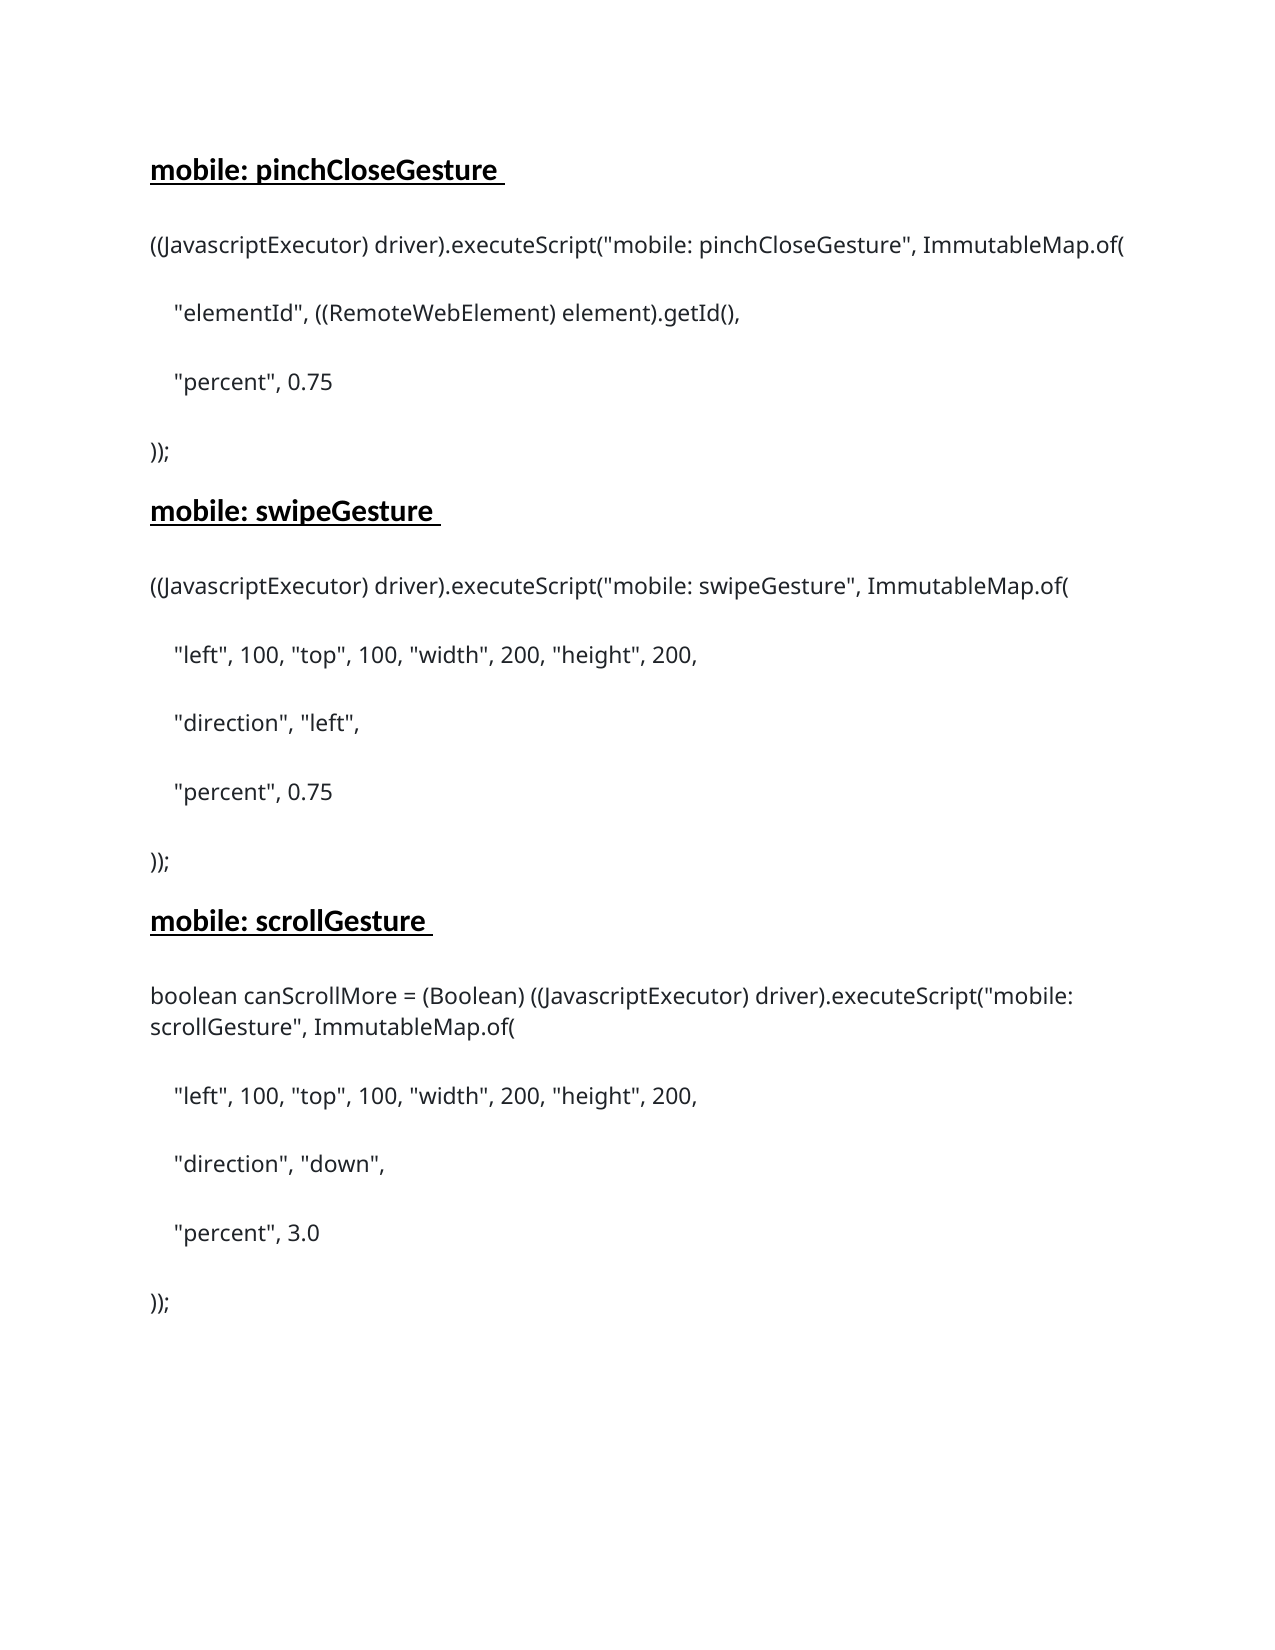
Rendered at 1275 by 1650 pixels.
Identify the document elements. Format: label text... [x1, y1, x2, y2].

subtitle "left", 100, "top", 100, "width", 200, "height", 200, [150, 638, 1125, 670]
subtitle "direction", "down", [150, 1148, 1125, 1180]
subtitle boolean canScrollMore = (Boolean) ((JavascriptExecutor) driver).executeScript("mobile: scrollGesture", ImmutableMap.of( [150, 980, 1125, 1042]
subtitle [150, 297, 1125, 329]
subtitle "direction", "left", [150, 707, 1125, 738]
text mobile: scrollGesture [150, 901, 1125, 939]
subtitle "left", 100, "top", 100, "width", 200, "height", 200, [150, 1080, 1125, 1111]
text mobile: pinchCloseGesture [150, 150, 1125, 188]
subtitle )); [150, 435, 1125, 466]
subtitle ((JavascriptExecutor) driver).executeScript("mobile: pinchCloseGesture", ImmutableMap.of( [150, 229, 1125, 260]
subtitle )); [150, 845, 1125, 876]
subtitle "percent", 3.0 [150, 1217, 1125, 1248]
text mobile: swipeGesture [150, 491, 1125, 529]
subtitle "percent", 0.75 [150, 776, 1125, 807]
subtitle "percent", 0.75 [150, 366, 1125, 397]
subtitle ((JavascriptExecutor) driver).executeScript("mobile: swipeGesture", ImmutableMap.of( [150, 570, 1125, 601]
subtitle )); [150, 1286, 1125, 1317]
